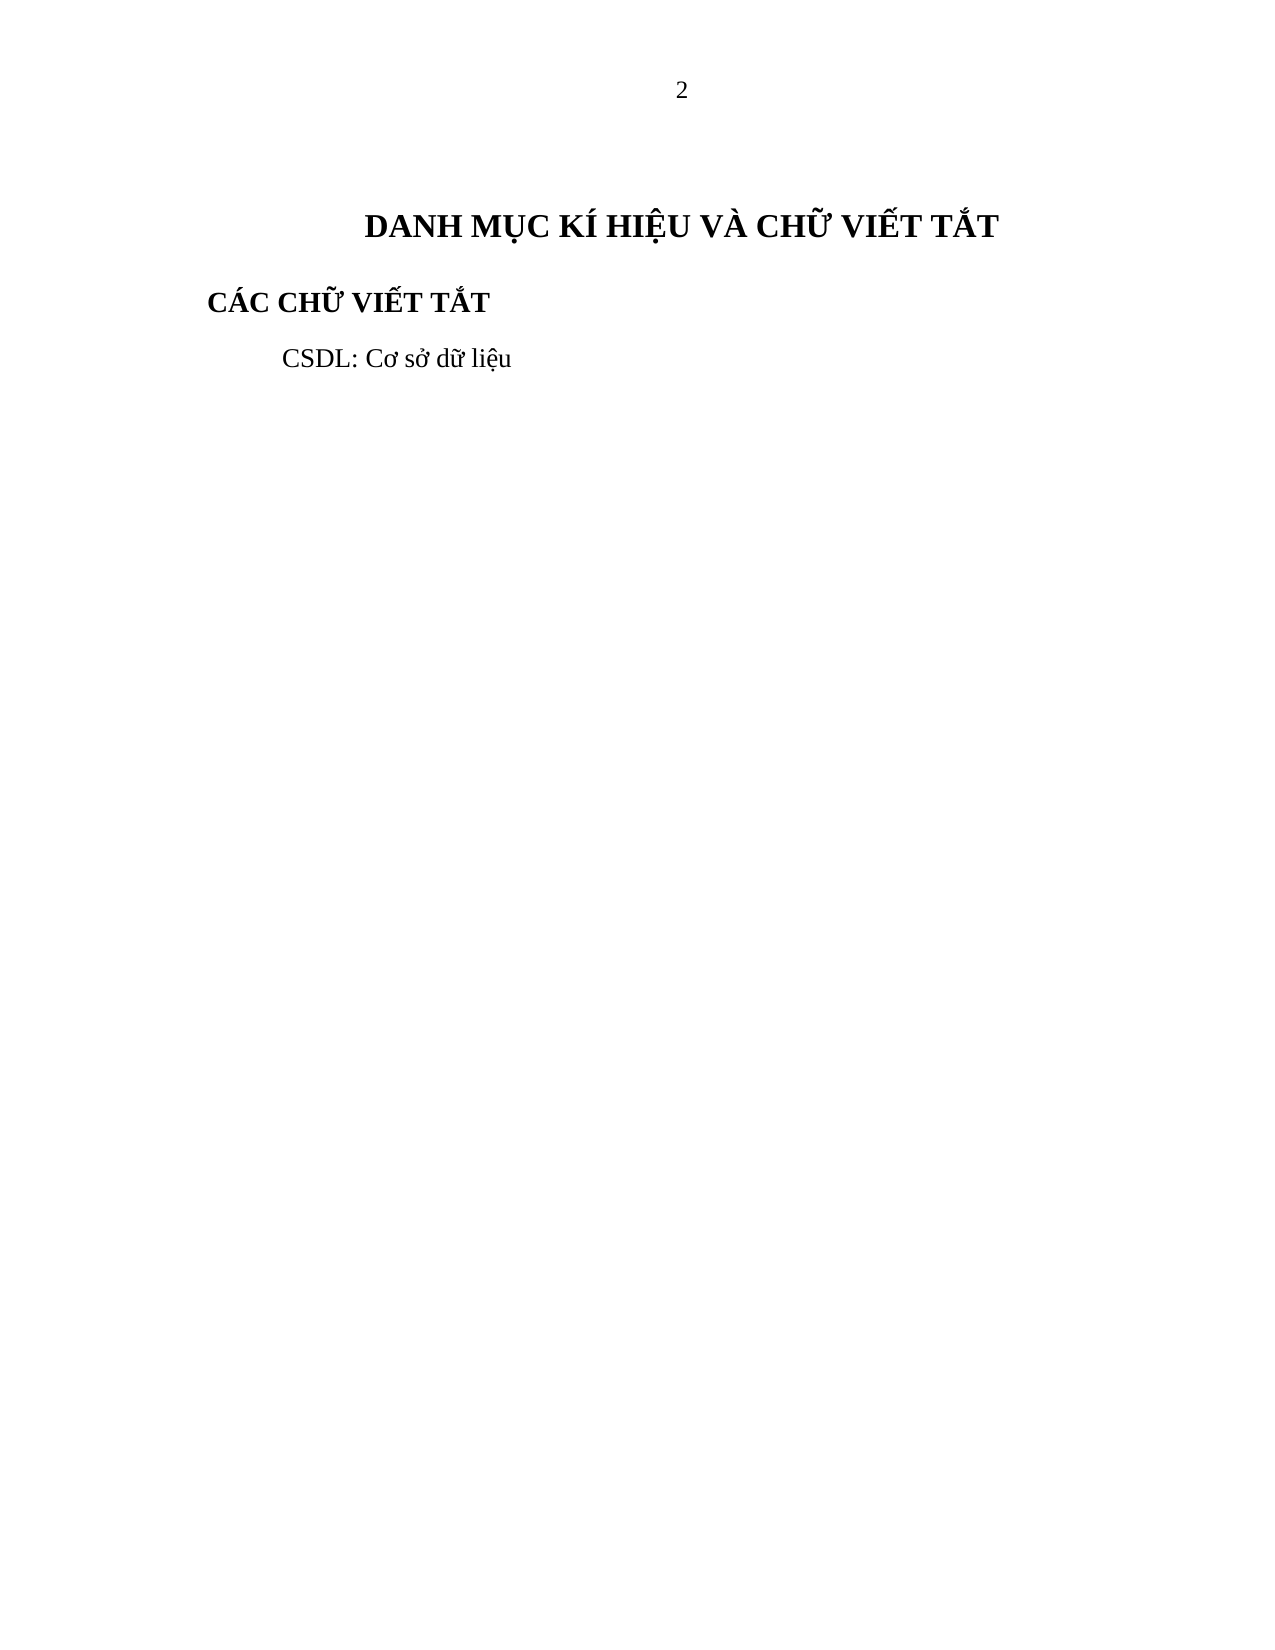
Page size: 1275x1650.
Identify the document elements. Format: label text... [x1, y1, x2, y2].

text CSDL: Cơ sở dữ liệu [207, 342, 1157, 373]
text DANH MỤC KÍ HIỆU VÀ CHỮ VIẾT TẮT [207, 207, 1157, 245]
text CÁC CHỮ VIẾT TẮT [207, 285, 1157, 319]
